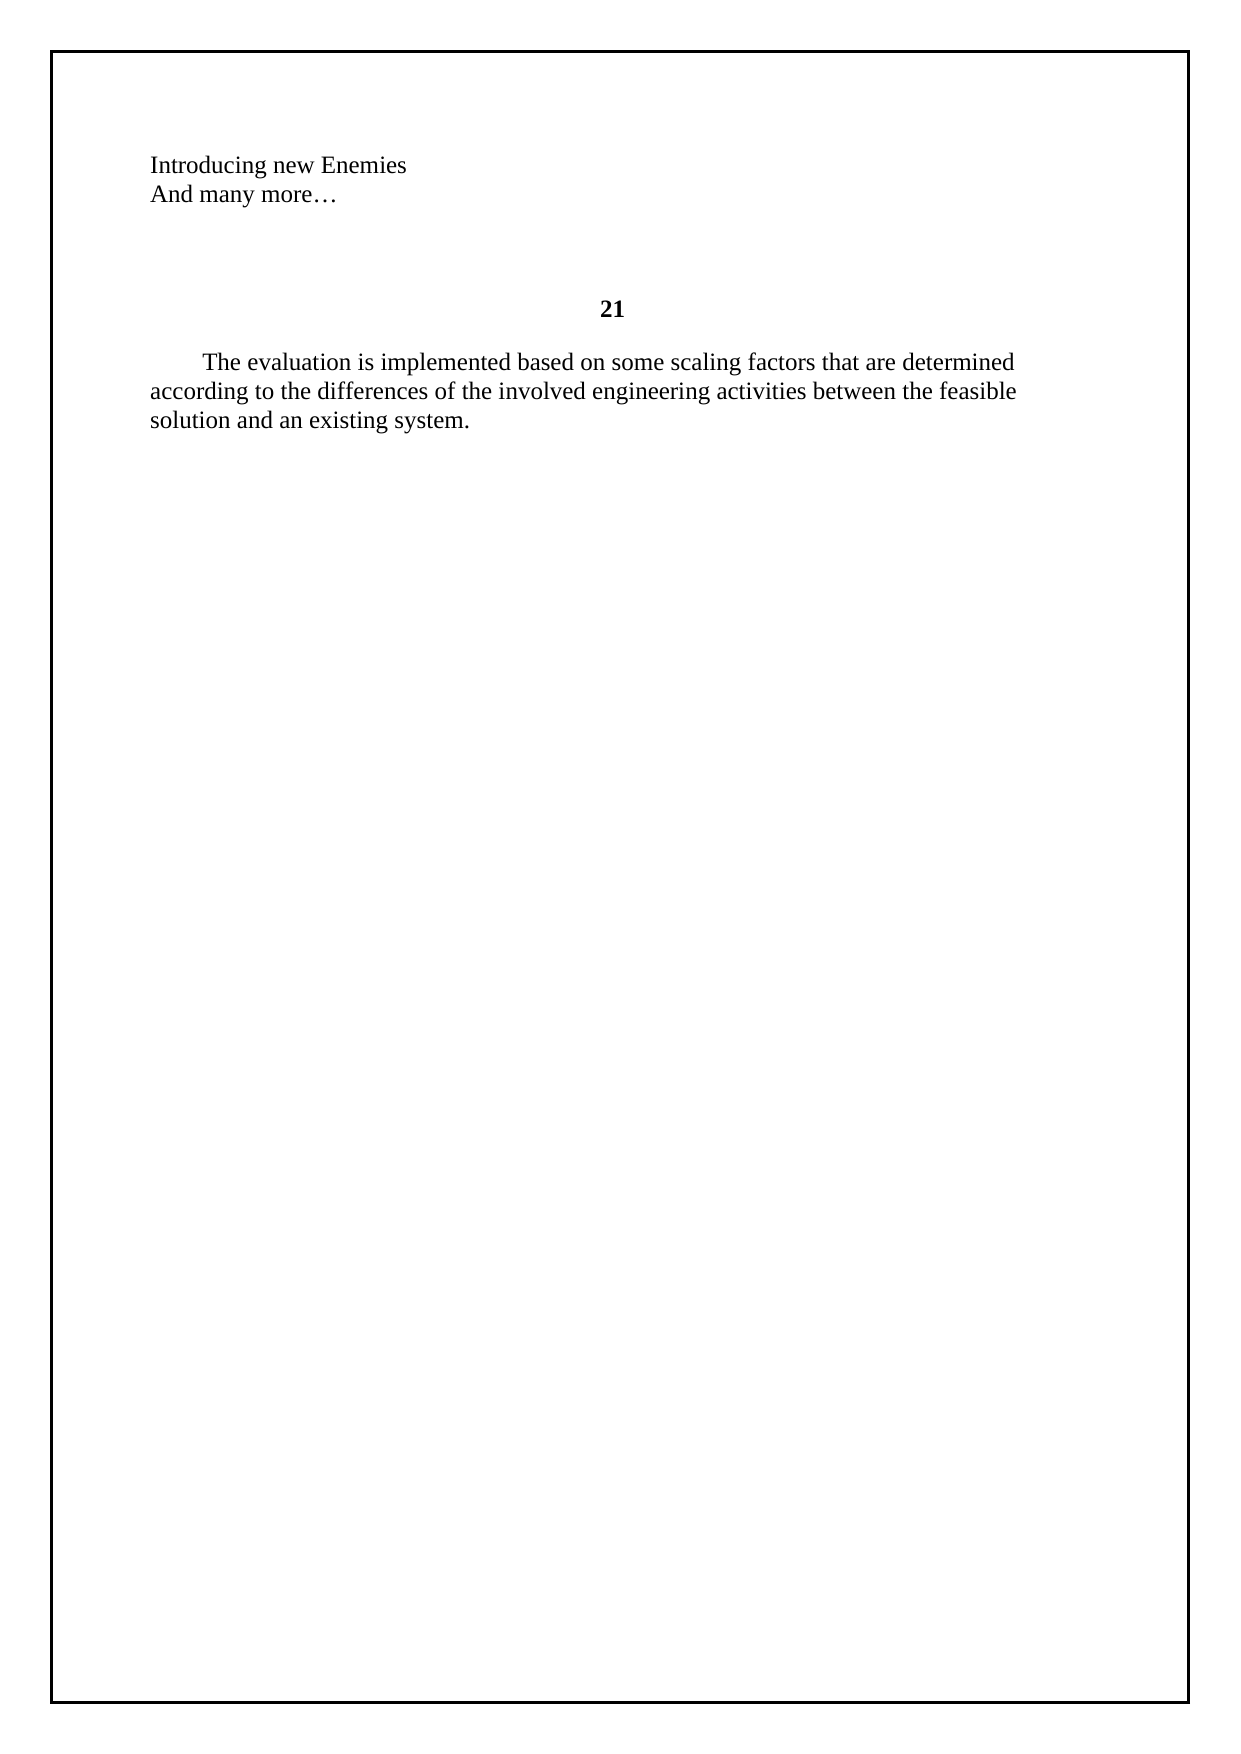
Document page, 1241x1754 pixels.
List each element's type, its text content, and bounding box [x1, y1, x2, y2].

text 21 [150, 294, 1090, 322]
text The evaluation is implemented based on some scaling factors that are determined according to the differences of the involved engineering activities between the feasible solution and an existing system. [150, 347, 1090, 434]
text And many more… [150, 179, 1090, 207]
text Introducing new Enemies [150, 150, 1090, 179]
